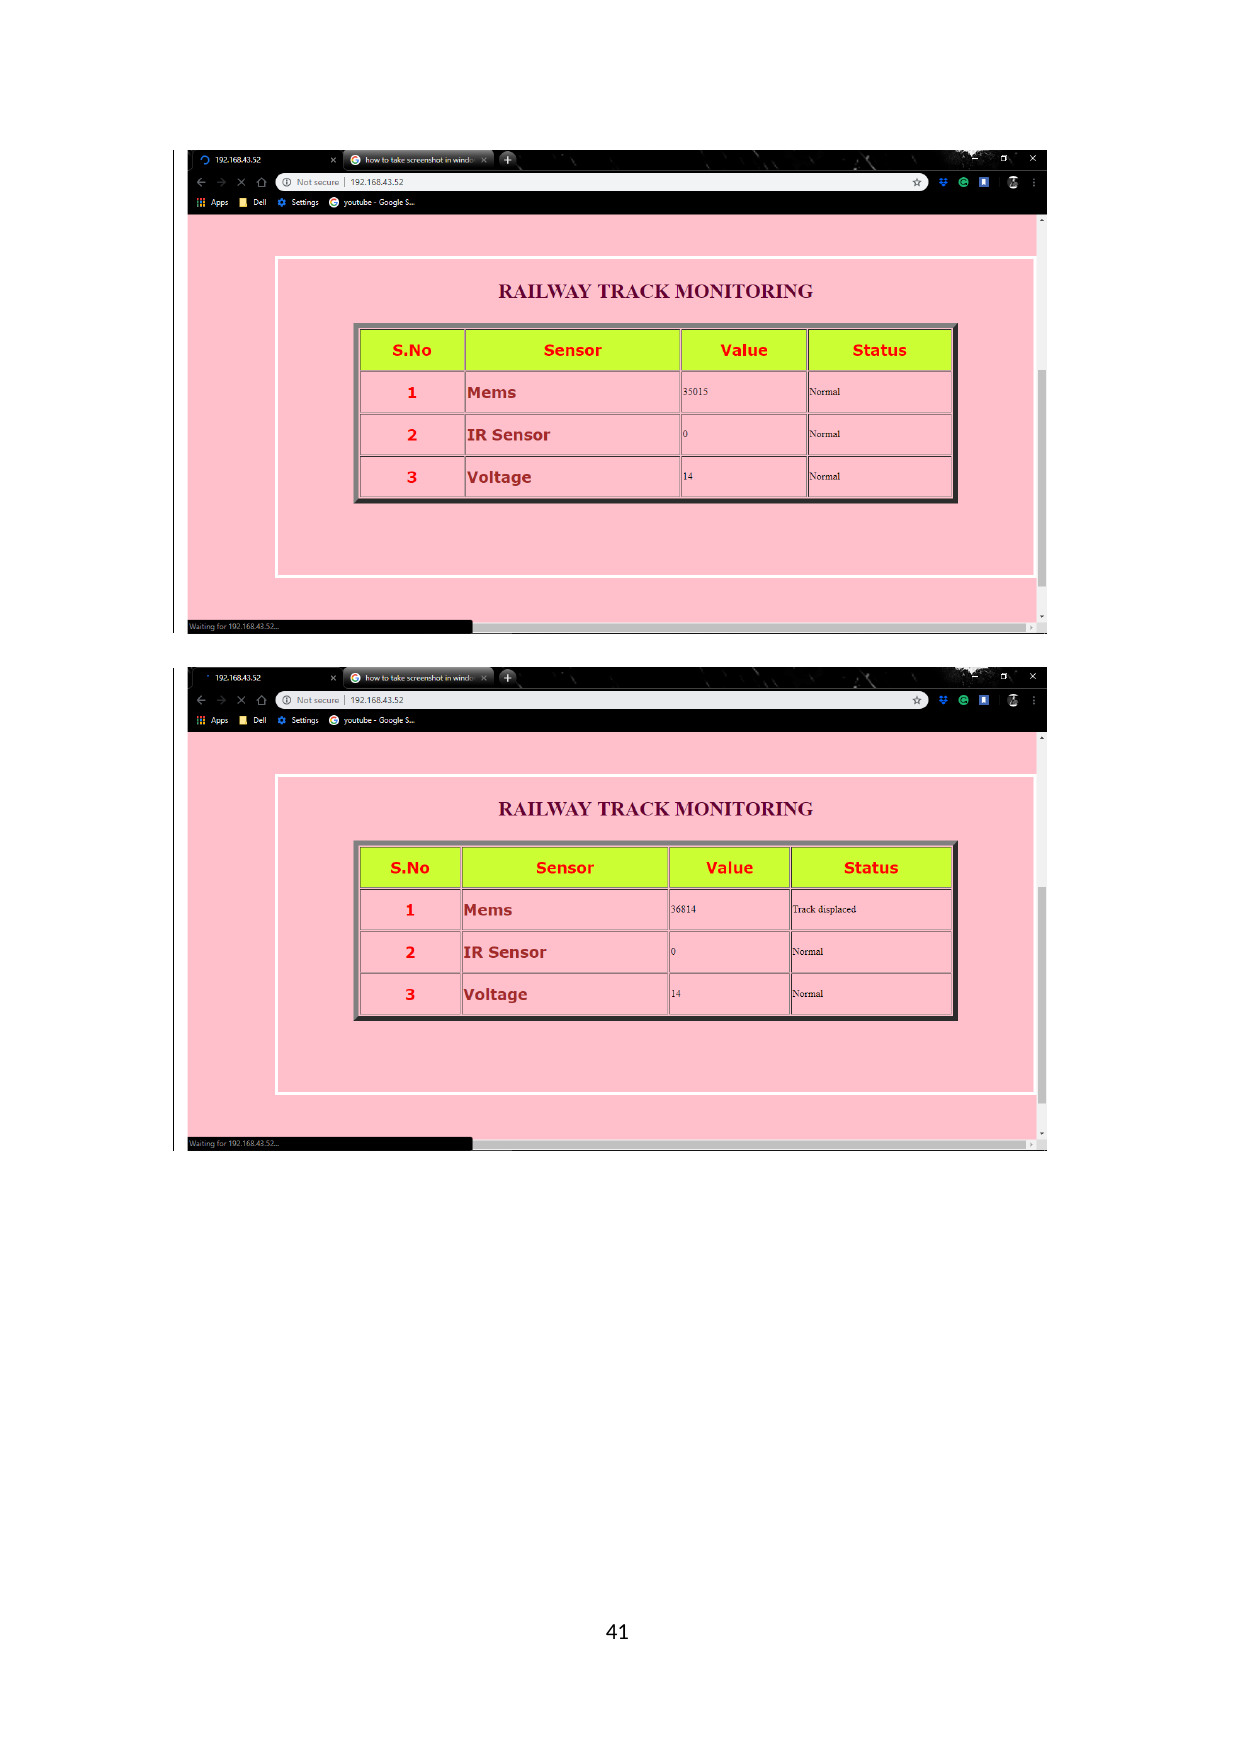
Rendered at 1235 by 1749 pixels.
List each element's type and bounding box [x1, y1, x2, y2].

picture [187, 667, 1047, 1151]
picture [187, 150, 1047, 634]
